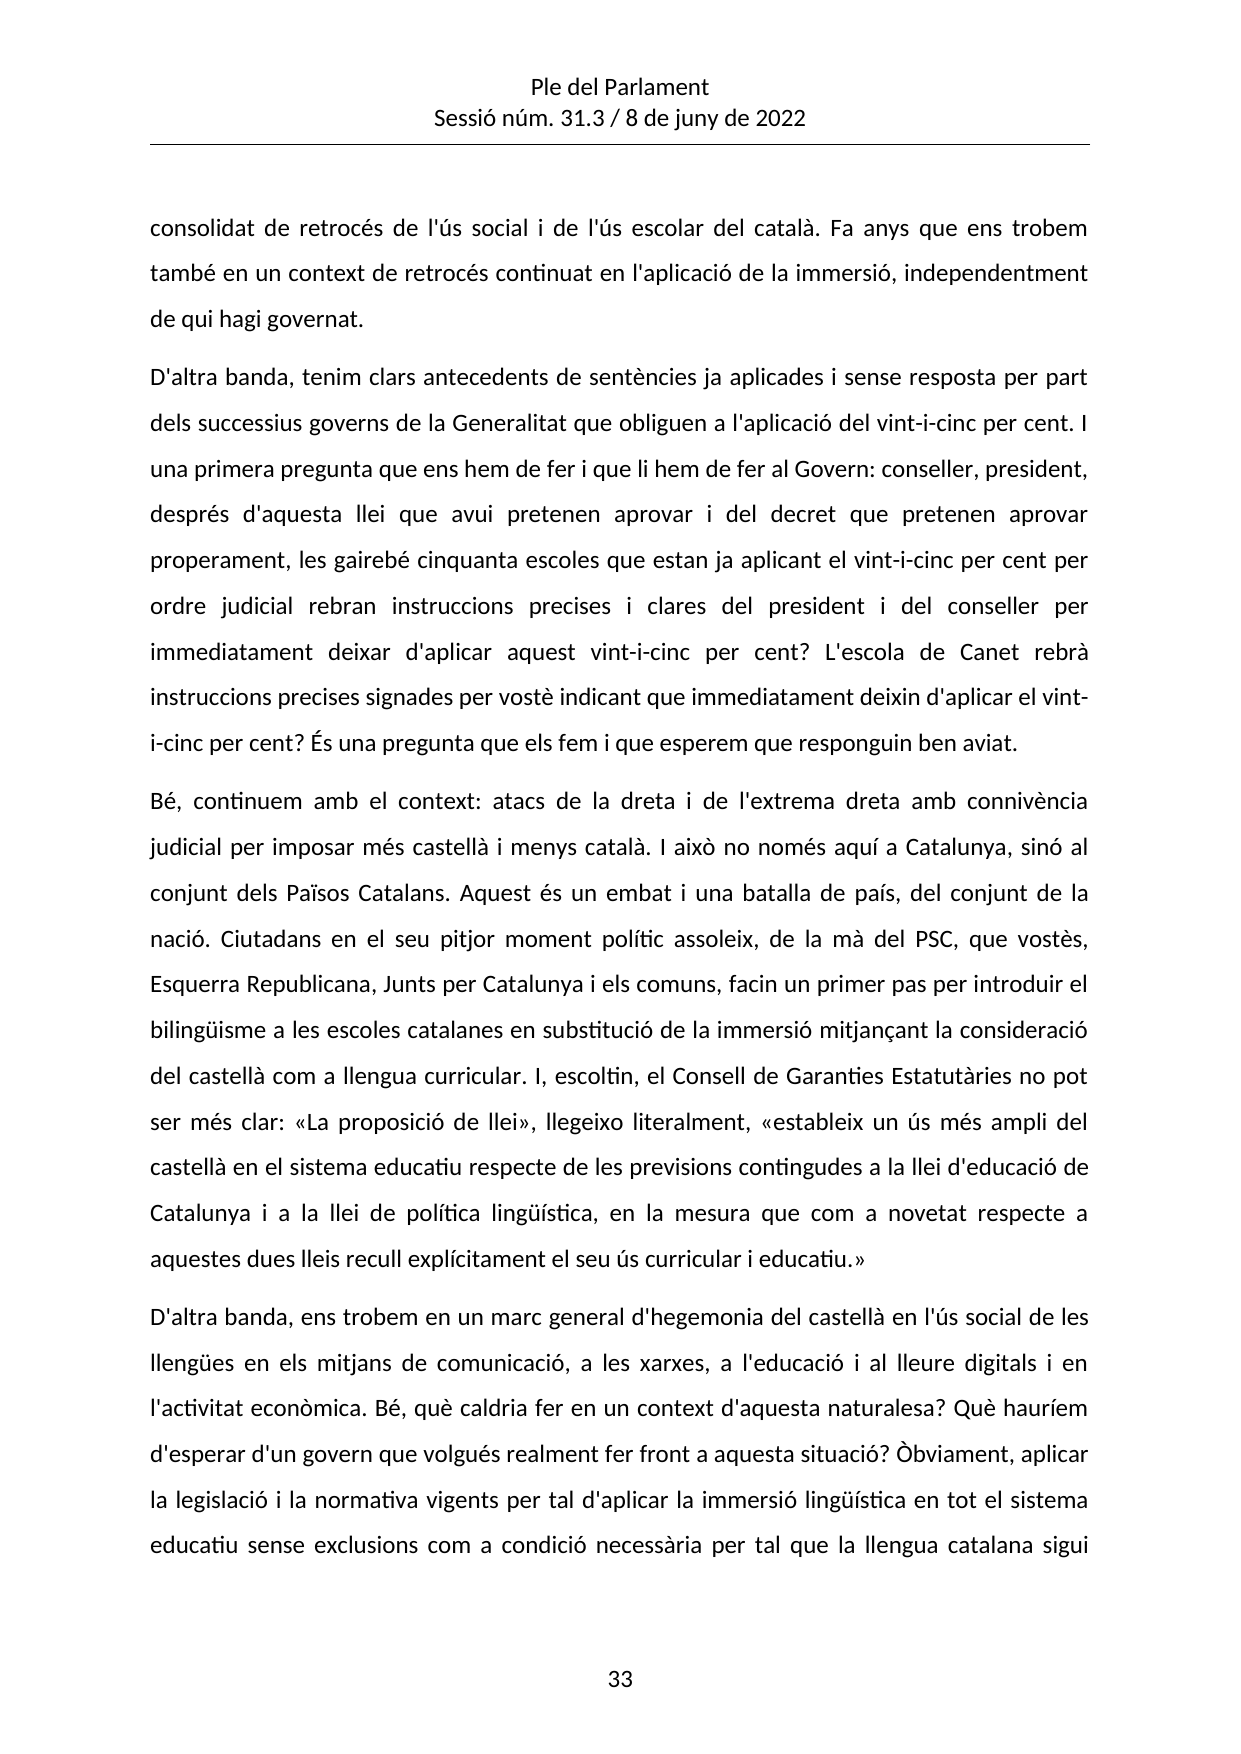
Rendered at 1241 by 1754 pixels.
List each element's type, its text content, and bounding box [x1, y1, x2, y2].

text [150, 1301, 1090, 1560]
text Bé, continuem amb el context: atacs de la dreta i de l'extrema dreta amb connivència judicial per imposar més castellà i menys català. I això no només aquí a Catalunya, sinó al conjunt dels Països Catalans. Aquest és un embat i una batalla de país, del conjunt de la nació. Ciutadans en el seu pitjor moment polític assoleix, de la mà del PSC, que vostès, Esquerra Republicana, Junts per Catalunya i els comuns, facin un primer pas per introduir el bilingüisme a les escoles catalanes en substitució de la immersió mitjançant la consideració del castellà com a llengua curricular. I, escoltin, el Consell de Garanties Estatutàries no pot ser més clar: «La proposició de llei», llegeixo literalment, «estableix un ús més ampli del castellà en el sistema educatiu respecte de les previsions contingudes a la llei d'educació de Catalunya i a la llei de política lingüística, en la mesura que com a novetat respecte a aquestes dues lleis recull explícitament el seu ús curricular i educatiu.» [150, 786, 1090, 1273]
text D'altra banda, tenim clars antecedents de sentències ja aplicades i sense resposta per part dels successius governs de la Generalitat que obliguen a l'aplicació del vint-i-cinc per cent. I una primera pregunta que ens hem de fer i que li hem de fer al Govern: conseller, president, després d'aquesta llei que avui pretenen aprovar i del decret que pretenen aprovar properament, les gairebé cinquanta escoles que estan ja aplicant el vint-i-cinc per cent per ordre judicial rebran instruccions precises i clares del president i del conseller per immediatament deixar d'aplicar aquest vint-i-cinc per cent? L'escola de Canet rebrà instruccions precises signades per vostè indicant que immediatament deixin d'aplicar el vint-i-cinc per cent? És una pregunta que els fem i que esperem que responguin ben aviat. [150, 361, 1090, 758]
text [150, 212, 1090, 334]
